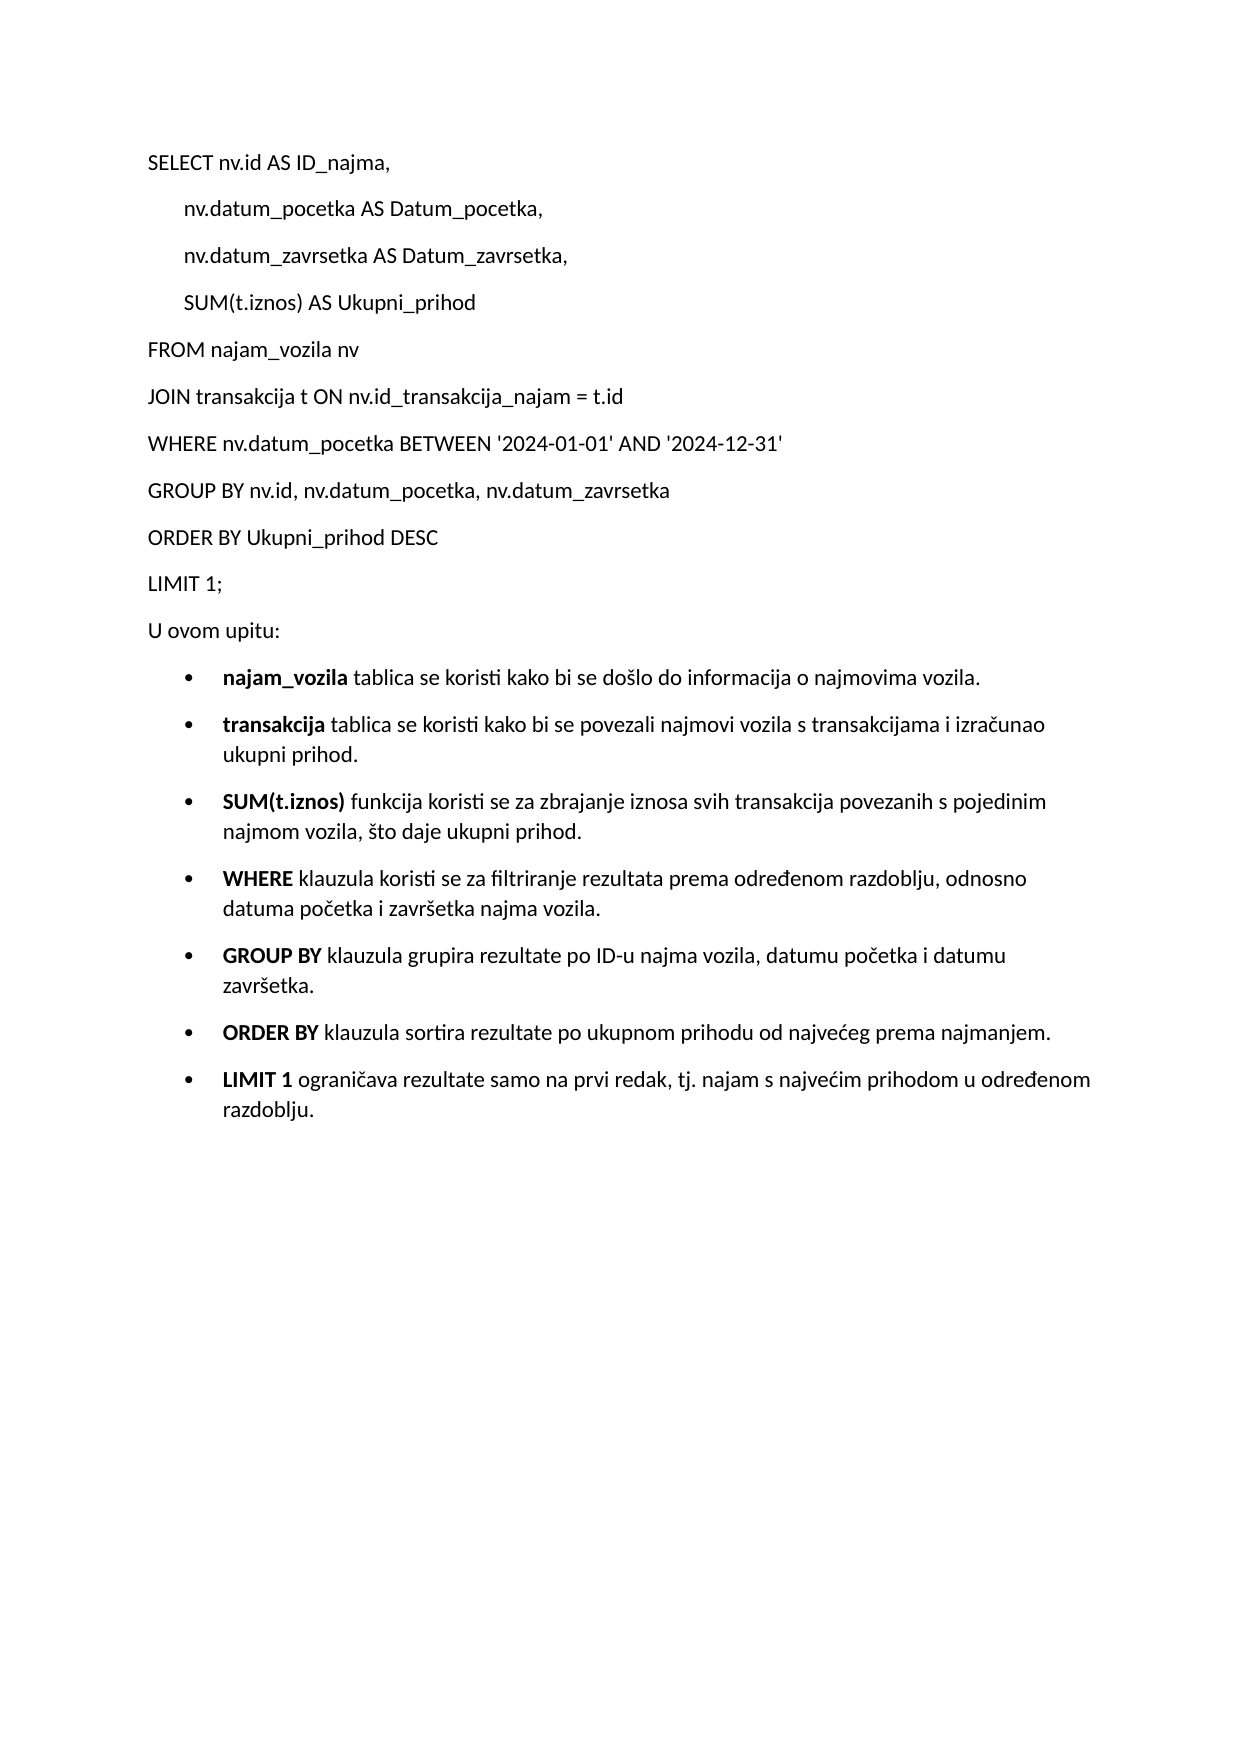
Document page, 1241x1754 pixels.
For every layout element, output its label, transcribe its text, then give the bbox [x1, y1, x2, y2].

text ORDER BY Ukupni_prihod DESC [148, 523, 1093, 551]
list transakcija tablica se koristi kako bi se povezali najmovi vozila s transakcijama i izračunao ukupni prihod. [185, 710, 1093, 768]
text LIMIT 1; [148, 569, 1093, 597]
text U ovom upitu: [148, 616, 1093, 644]
text WHERE nv.datum_pocetka BETWEEN '2024-01-01' AND '2024-12-31' [148, 429, 1093, 457]
list WHERE klauzula koristi se za filtriranje rezultata prema određenom razdoblju, odnosno datuma početka i završetka najma vozila. [185, 864, 1093, 922]
list LIMIT 1 ograničava rezultate samo na prvi redak, tj. najam s najvećim prihodom u određenom razdoblju. [185, 1065, 1093, 1123]
text SELECT nv.id AS ID_najma, [148, 148, 1093, 176]
text FROM najam_vozila nv [148, 335, 1093, 363]
list najam_vozila tablica se koristi kako bi se došlo do informacija o najmovima vozila. [185, 663, 1093, 691]
list ORDER BY klauzula sortira rezultate po ukupnom prihodu od najvećeg prema najmanjem. [185, 1018, 1093, 1046]
list SUM(t.iznos) funkcija koristi se za zbrajanje iznosa svih transakcija povezanih s pojedinim najmom vozila, što daje ukupni prihod. [185, 787, 1093, 845]
text GROUP BY nv.id, nv.datum_pocetka, nv.datum_zavrsetka [148, 476, 1093, 504]
text nv.datum_zavrsetka AS Datum_zavrsetka, [148, 241, 1093, 269]
text nv.datum_pocetka AS Datum_pocetka, [148, 194, 1093, 222]
text SUM(t.iznos) AS Ukupni_prihod [148, 288, 1093, 316]
list GROUP BY klauzula grupira rezultate po ID-u najma vozila, datumu početka i datumu završetka. [185, 941, 1093, 999]
text JOIN transakcija t ON nv.id_transakcija_najam = t.id [148, 382, 1093, 410]
